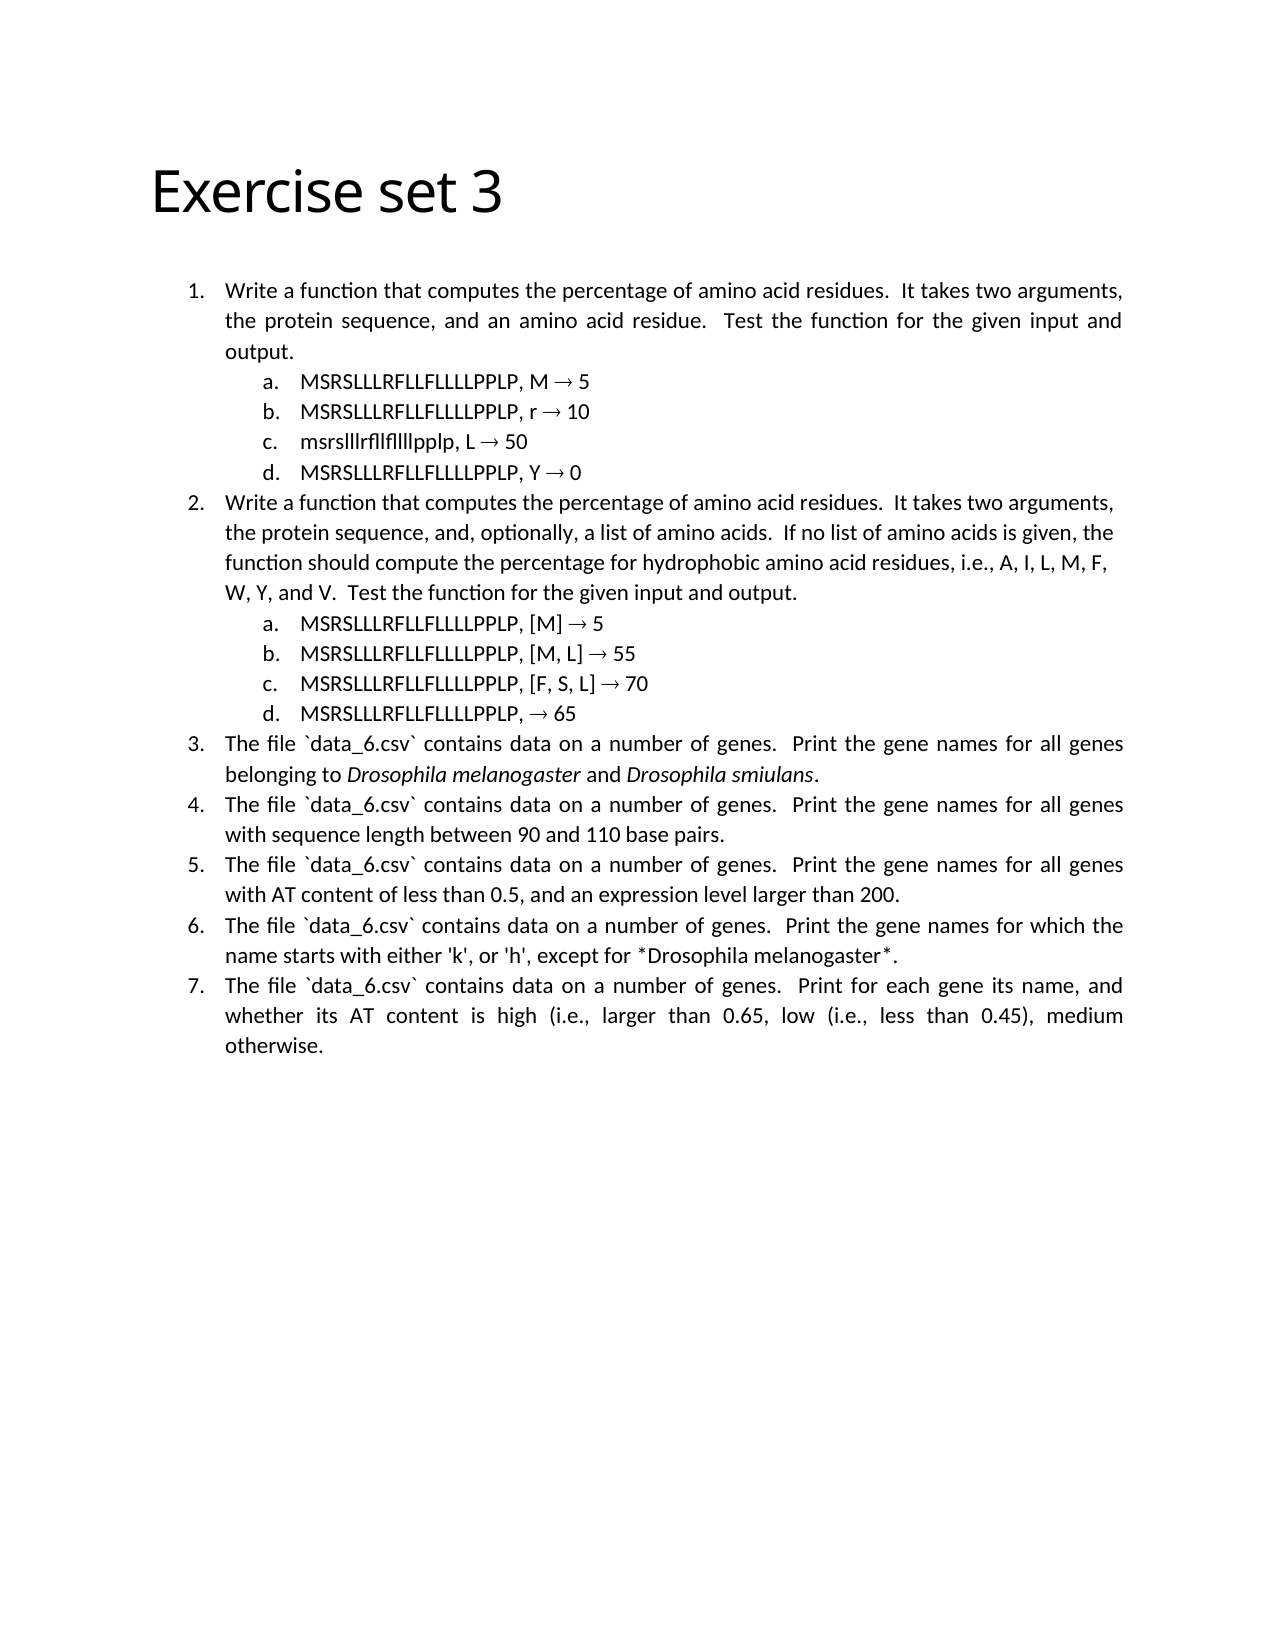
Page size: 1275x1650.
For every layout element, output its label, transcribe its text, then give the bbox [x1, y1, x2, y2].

list MSRSLLLRFLLFLLLLPPLP, 65 [262, 699, 1125, 727]
list MSRSLLLRFLLFLLLLPPLP, r 10 [262, 397, 1125, 425]
list MSRSLLLRFLLFLLLLPPLP, [M, L] 55 [262, 639, 1125, 667]
list msrslllrfllfllllpplp, L 50 [262, 427, 1125, 455]
title Exercise set 3 [150, 150, 1125, 229]
list Write a function that computes the percentage of amino acid residues. It takes two arguments, the protein sequence, and, optionally, a list of amino acids. If no list of amino acids is given, the function should compute the percentage for hydrophobic amino acid residues, i.e., A, I, L, M, F, W, Y, and V. Test the function for the given input and output. [187, 488, 1125, 606]
list The file `data_6.csv` contains data on a number of genes. Print the gene names for all genes with sequence length between 90 and 110 base pairs. [187, 790, 1125, 848]
list The file `data_6.csv` contains data on a number of genes. Print the gene names for all genes with AT content of less than 0.5, and an expression level larger than 200. [187, 850, 1125, 908]
list Write a function that computes the percentage of amino acid residues. It takes two arguments, the protein sequence, and an amino acid residue. Test the function for the given input and output. [187, 276, 1125, 365]
list The file `data_6.csv` contains data on a number of genes. Print for each gene its name, and whether its AT content is high (i.e., larger than 0.65, low (i.e., less than 0.45), medium otherwise. [187, 971, 1125, 1059]
list The file `data_6.csv` contains data on a number of genes. Print the gene names for which the name starts with either 'k', or 'h', except for *Drosophila melanogaster*. [187, 911, 1125, 969]
list MSRSLLLRFLLFLLLLPPLP, M 5 [262, 367, 1125, 395]
list The file `data_6.csv` contains data on a number of genes. Print the gene names for all genes belonging to Drosophila melanogaster and Drosophila smiulans. [187, 729, 1125, 788]
list MSRSLLLRFLLFLLLLPPLP, Y 0 [262, 458, 1125, 486]
list MSRSLLLRFLLFLLLLPPLP, [M] 5 [262, 609, 1125, 637]
list MSRSLLLRFLLFLLLLPPLP, [F, S, L] 70 [262, 669, 1125, 697]
